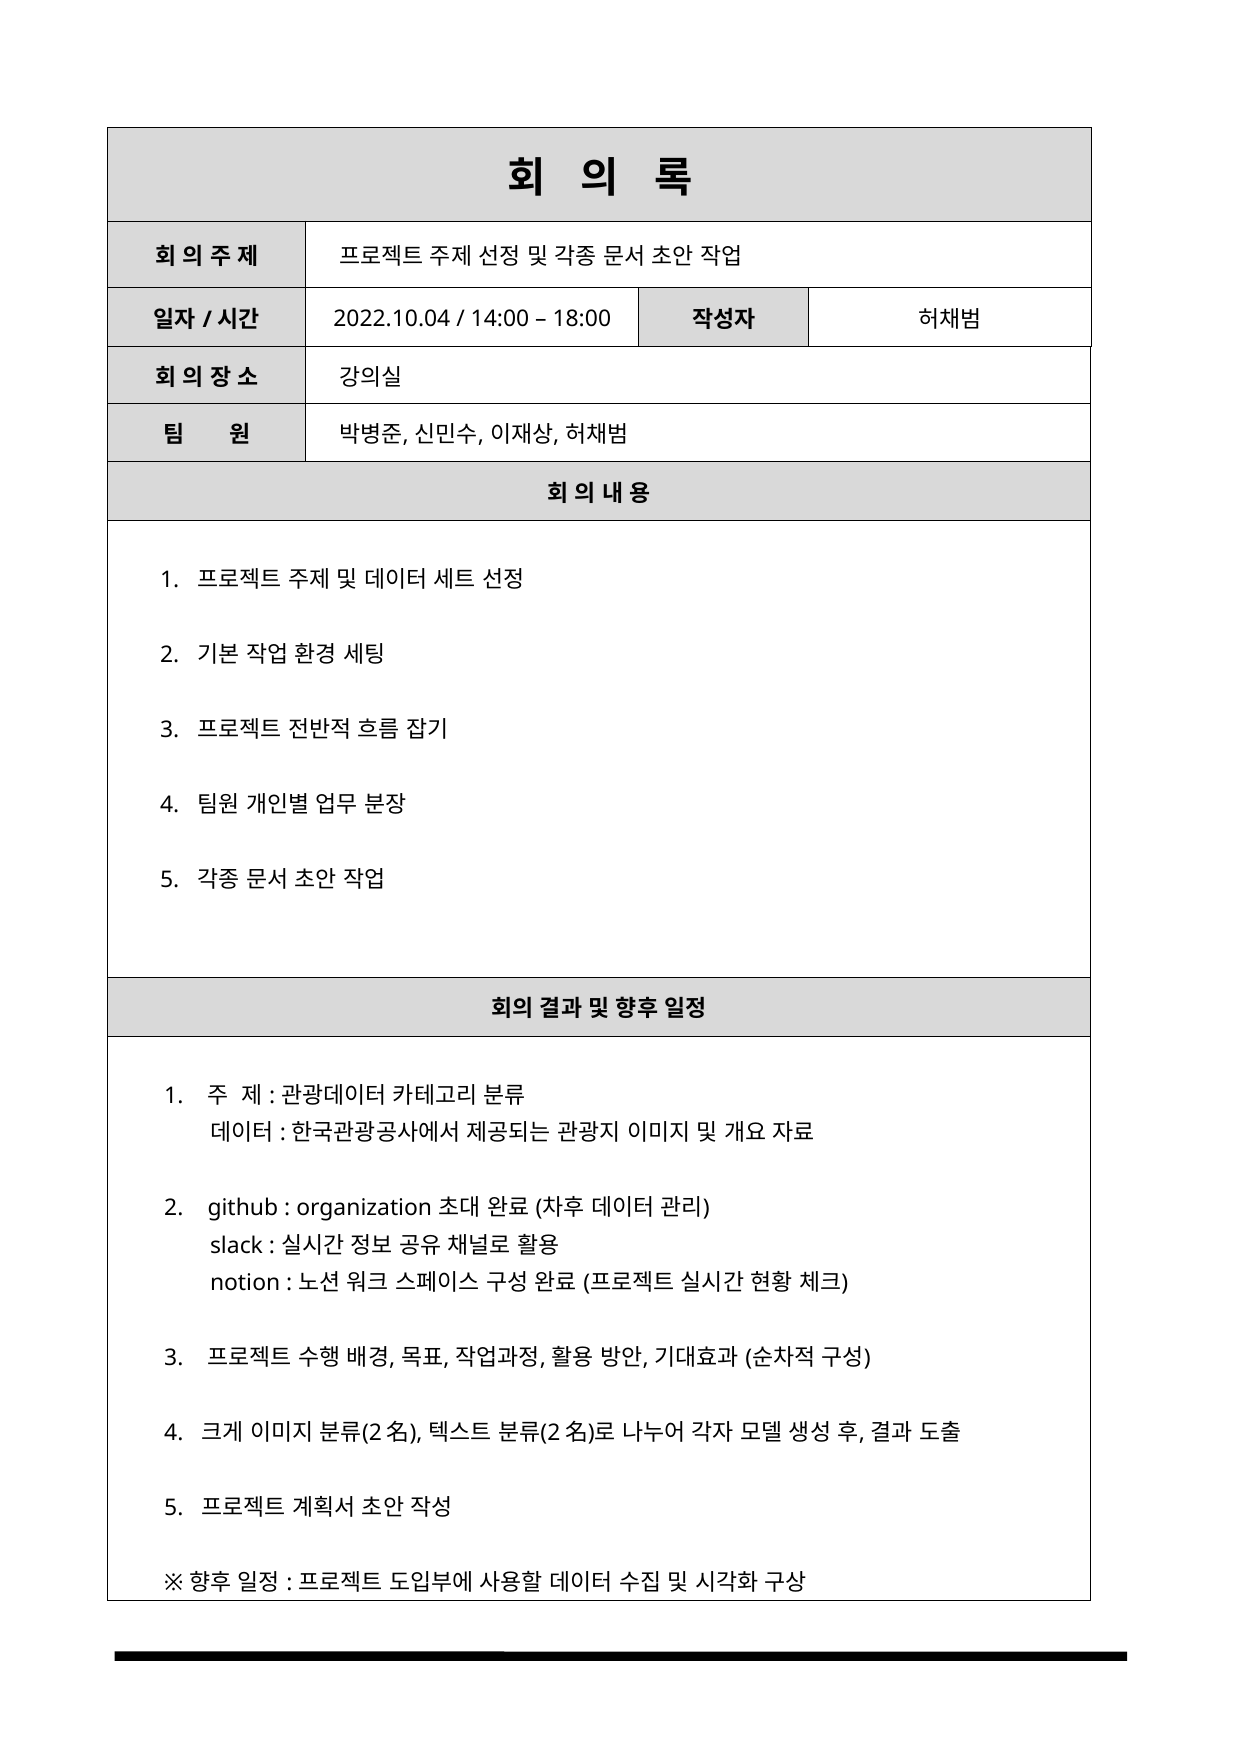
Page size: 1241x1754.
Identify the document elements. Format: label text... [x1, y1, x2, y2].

table_cell 허채범 [809, 288, 1091, 346]
table_cell 회 의 내 용 [108, 462, 1090, 520]
table_cell 프로젝트 주제 및 데이터 세트 선정 기본 작업 환경 세팅 프로젝트 전반적 흐름 잡기 팀원 개인별 업무 분장 각종 문서 초안 작업 [108, 521, 1090, 977]
table_cell 작성자 [639, 288, 808, 346]
table_cell 강의실 [306, 347, 1090, 403]
table_cell 박병준, 신민수, 이재상, 허채범 [306, 404, 1090, 461]
table_cell 회의 결과 및 향후 일정 [108, 978, 1090, 1036]
table_cell 회 의 장 소 [108, 347, 305, 403]
table_cell 프로젝트 주제 선정 및 각종 문서 초안 작업 [306, 222, 1091, 287]
table_cell 2022.10.04 / 14:00 – 18:00 [306, 288, 638, 346]
table_cell 회 의 주 제 [108, 222, 305, 287]
table_cell 일자 / 시간 [108, 288, 305, 346]
table_cell 팀 원 [108, 404, 305, 461]
table_cell 주 제 : 관광데이터 카테고리 분류 데이터 : 한국관광공사에서 제공되는 관광지 이미지 및 개요 자료 github : organization 초대 완료 (차후 데이터 관리) slack : 실시간 정보 공유 채널로 활용 notion : 노션 워크 스페이스 구성 완료 (프로젝트 실시간 현황 체크) 프로젝트 수행 배경, 목표, 작업과정, 활용 방안, 기대효과 (순차적 구성) 크게 이미지 분류(2名), 텍스트 분류(2名)로 나누어 각자 모델 생성 후, 결과 도출 프로젝트 계획서 초안 작성 ※ 향후 일정 : 프로젝트 도입부에 사용할 데이터 수집 및 시각화 구상 [108, 1037, 1090, 1600]
table_header 회 의 록 [108, 128, 1091, 221]
